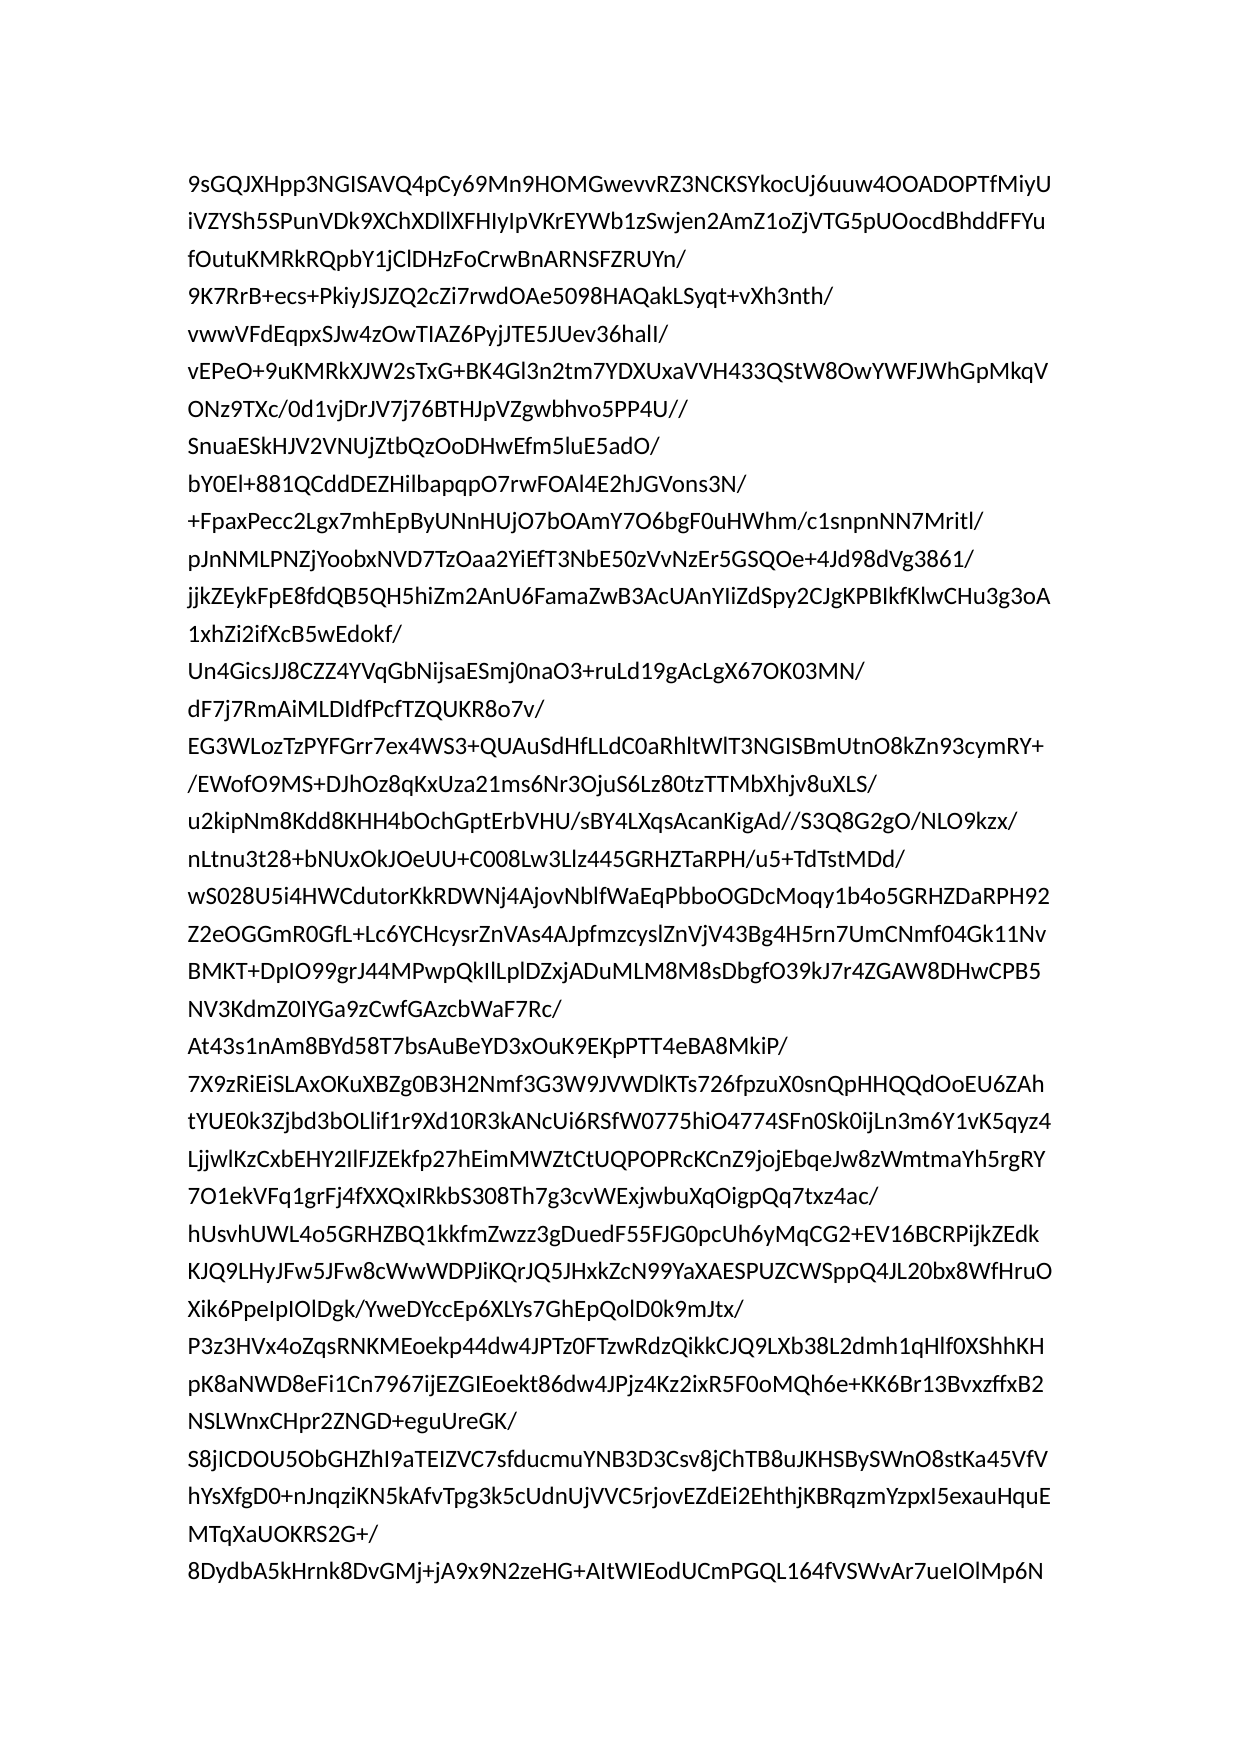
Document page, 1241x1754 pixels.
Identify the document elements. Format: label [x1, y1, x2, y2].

text [187, 164, 1053, 1589]
